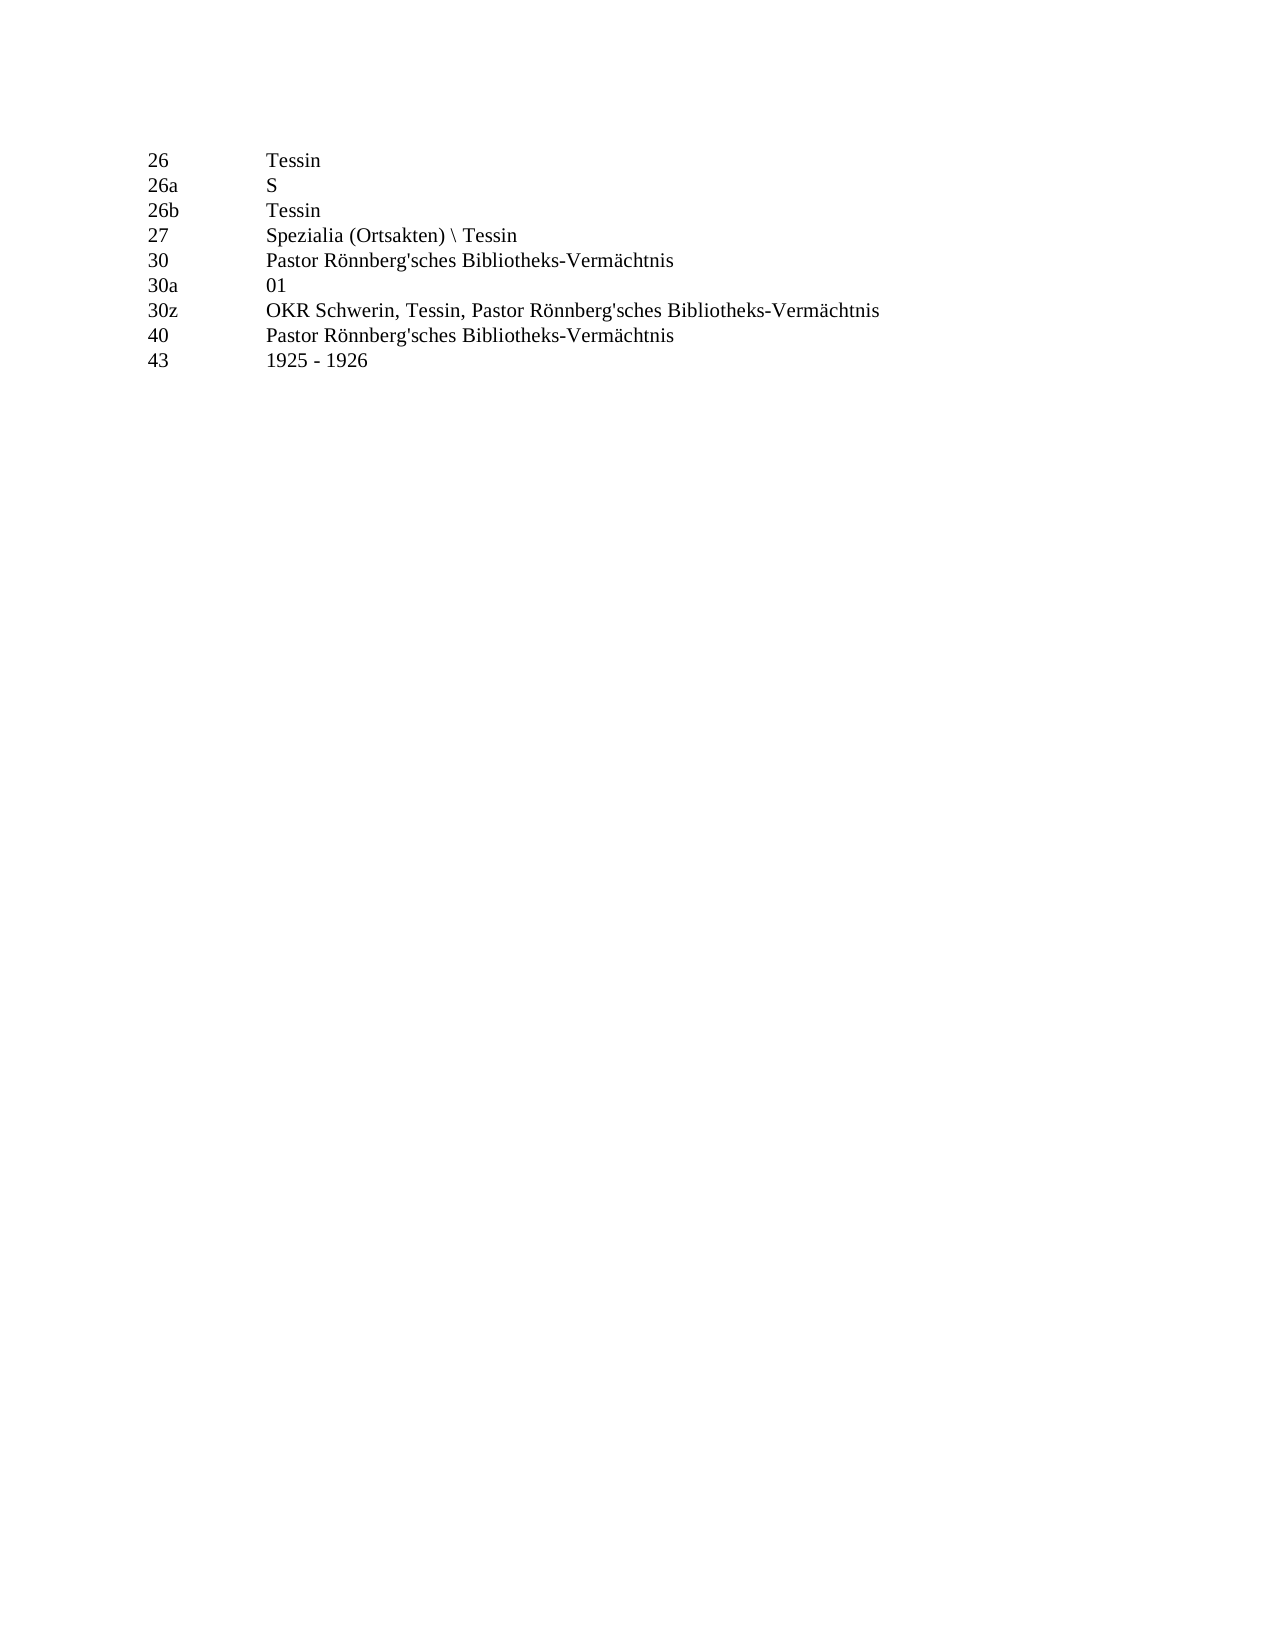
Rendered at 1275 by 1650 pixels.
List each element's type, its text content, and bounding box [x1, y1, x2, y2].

text 26b Tessin [148, 198, 1127, 223]
text 30a 01 [148, 273, 1127, 298]
text 27 Spezialia (Ortsakten) \ o[Tessin]o [148, 223, 1127, 248]
text 30z OKR Schwerin, Tessin, Pastor Rönnberg'sches Bibliotheks-Vermächtnis [148, 298, 1127, 323]
text 40 s[2{p[5{s[Pastor]s} 1{Rönnberg}]p'sches} 1{Bibliotheks-Vermächtnis}]s [148, 323, 1127, 348]
text 30 Pastor Rönnberg'sches Bibliotheks-Vermächtnis [148, 248, 1127, 273]
text 26 Tessin [148, 148, 1127, 173]
text 26a S [148, 173, 1127, 198]
text 43 1925 - 1926 [148, 348, 1127, 373]
